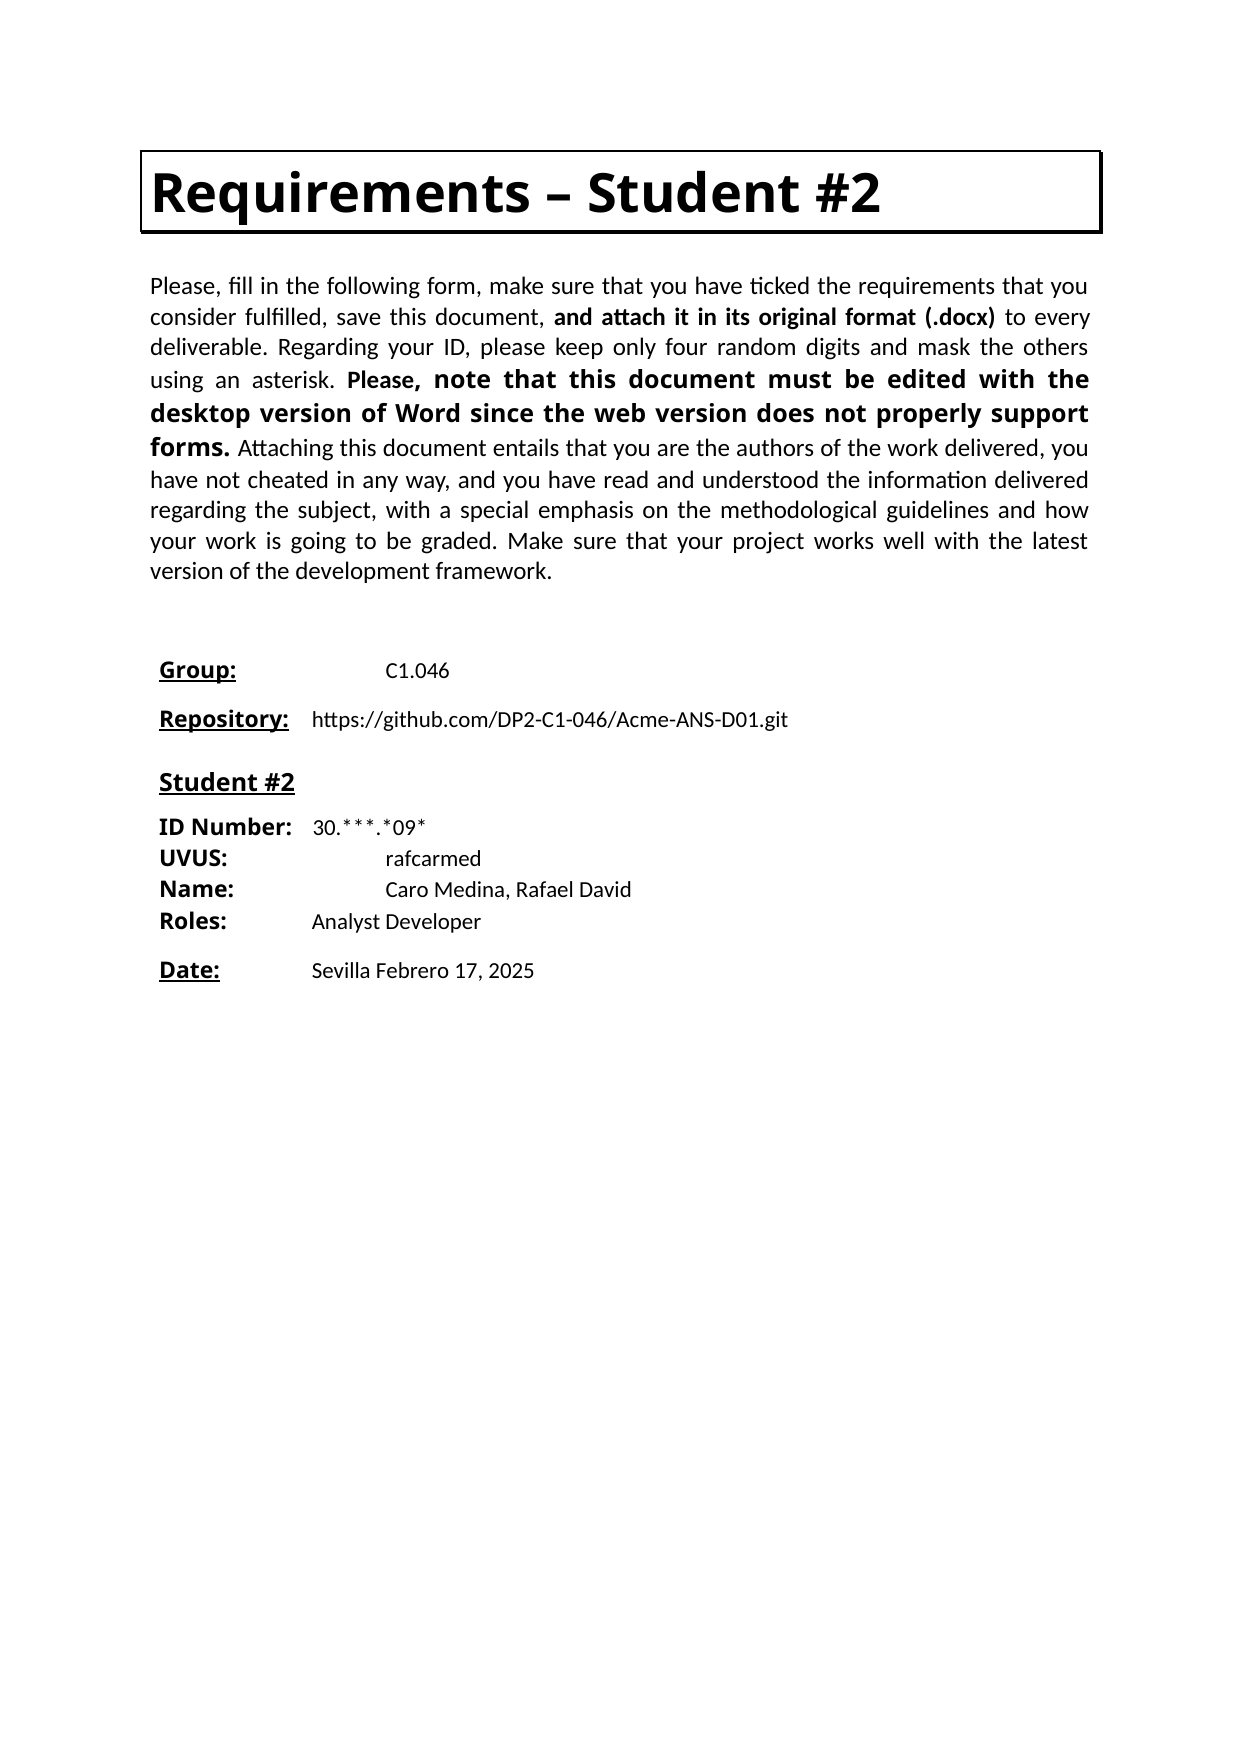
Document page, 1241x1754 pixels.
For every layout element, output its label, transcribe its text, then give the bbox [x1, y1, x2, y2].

table_cell Date: [150, 945, 1090, 994]
subtitle Requirements – Student #2 [142, 152, 1099, 230]
table_cell Student #2 ID Number: UVUS: Name: Roles: [150, 743, 1090, 945]
table_header Group: [150, 645, 1090, 694]
text Please, fill in the following form, make sure that you have ticked the requirements that you consider fulfilled, save this document, and attach it in its original format (.docx) to every deliverable. Regarding your ID, please keep only four random digits and mask the others using an asterisk. Please, note that this document must be edited with the desktop version of Word since the web version does not properly support forms. Attaching this document entails that you are the authors of the work delivered, you have not cheated in any way, and you have read and understood the information delivered regarding the subject, with a special emphasis on the methodological guidelines and how your work is going to be graded. Make sure that your project works well with the latest version of the development framework. [150, 270, 1090, 586]
table_cell Repository: [150, 694, 1090, 743]
